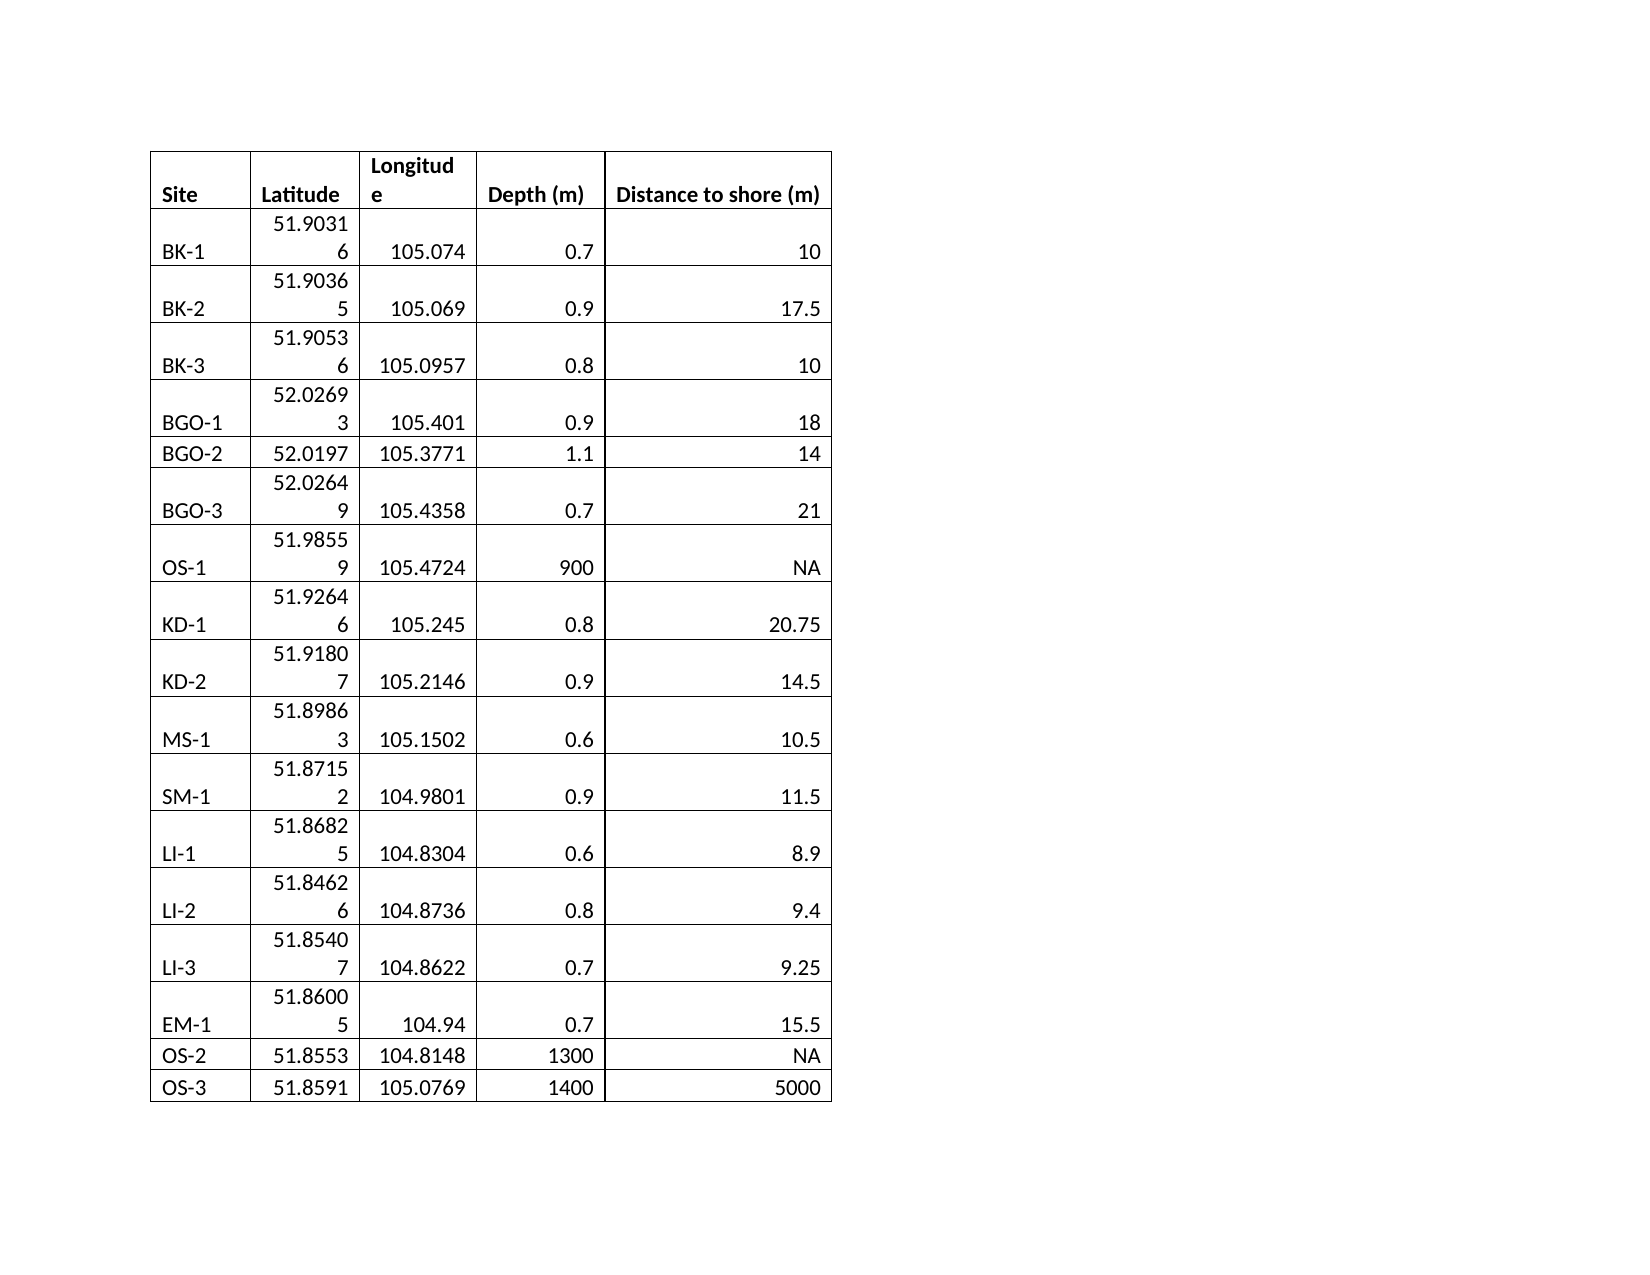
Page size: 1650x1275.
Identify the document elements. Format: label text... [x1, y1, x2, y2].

table_cell 105.0957 [360, 323, 476, 379]
table_cell 51.98559 [251, 525, 359, 581]
table_cell 104.8304 [360, 811, 476, 867]
table_cell NA [606, 1039, 831, 1069]
table_cell 1400 [477, 1070, 604, 1101]
table_cell NA [606, 525, 831, 581]
table_cell SM-1 [151, 754, 250, 810]
table_cell 51.87152 [251, 754, 359, 810]
table_cell 0.6 [477, 811, 604, 867]
table_cell 51.86825 [251, 811, 359, 867]
table_cell BGO-2 [151, 437, 250, 467]
table_cell 51.89863 [251, 697, 359, 753]
table_cell LI-1 [151, 811, 250, 867]
table_cell 51.91807 [251, 640, 359, 696]
table_cell 1.1 [477, 437, 604, 467]
table_cell EM-1 [151, 982, 250, 1038]
table_cell 51.85911 [251, 1070, 359, 1101]
table_cell 51.90536 [251, 323, 359, 379]
table_cell BK-2 [151, 266, 250, 322]
table_cell 15.5 [606, 982, 831, 1038]
table_cell 104.8622 [360, 925, 476, 981]
table_cell 105.0769 [360, 1070, 476, 1101]
table_cell OS-2 [151, 1039, 250, 1069]
table_cell 17.5 [606, 266, 831, 322]
table_cell 10 [606, 323, 831, 379]
table_cell 105.074 [360, 209, 476, 265]
table_cell 104.8736 [360, 868, 476, 924]
table_header Distance to shore (m) [606, 152, 831, 208]
table_cell 10 [606, 209, 831, 265]
table_cell 21 [606, 468, 831, 524]
table_cell BK-1 [151, 209, 250, 265]
table_cell 10.5 [606, 697, 831, 753]
table_cell 52.0197 [251, 437, 359, 467]
table_cell 52.02693 [251, 380, 359, 436]
table_cell 900 [477, 525, 604, 581]
table_cell BGO-1 [151, 380, 250, 436]
table_cell 51.8553 [251, 1039, 359, 1069]
table_cell 105.4724 [360, 525, 476, 581]
table_cell 51.92646 [251, 582, 359, 638]
table_cell MS-1 [151, 697, 250, 753]
table_cell KD-1 [151, 582, 250, 638]
table_cell 105.4358 [360, 468, 476, 524]
table_cell 105.401 [360, 380, 476, 436]
table_header Longitude [360, 152, 476, 208]
table_cell 0.8 [477, 868, 604, 924]
table_cell 14 [606, 437, 831, 467]
table_cell 51.90365 [251, 266, 359, 322]
table_cell 0.7 [477, 209, 604, 265]
table_cell 105.2146 [360, 640, 476, 696]
table_cell 9.25 [606, 925, 831, 981]
table_cell 51.84626 [251, 868, 359, 924]
table_cell 0.6 [477, 697, 604, 753]
table_cell 0.7 [477, 468, 604, 524]
table_cell 104.94 [360, 982, 476, 1038]
table_cell 18 [606, 380, 831, 436]
table_cell 5000 [606, 1070, 831, 1101]
table_cell 0.9 [477, 380, 604, 436]
table_cell 9.4 [606, 868, 831, 924]
table_cell 105.1502 [360, 697, 476, 753]
table_cell BGO-3 [151, 468, 250, 524]
table_cell 8.9 [606, 811, 831, 867]
table_cell OS-3 [151, 1070, 250, 1101]
table_cell 11.5 [606, 754, 831, 810]
table_cell 105.245 [360, 582, 476, 638]
table_cell 52.02649 [251, 468, 359, 524]
table_cell 51.85407 [251, 925, 359, 981]
table_cell 0.9 [477, 754, 604, 810]
table_cell 20.75 [606, 582, 831, 638]
table_cell 0.8 [477, 582, 604, 638]
table_cell 51.86005 [251, 982, 359, 1038]
table_cell KD-2 [151, 640, 250, 696]
table_cell 51.90316 [251, 209, 359, 265]
table_cell 0.8 [477, 323, 604, 379]
table_cell LI-2 [151, 868, 250, 924]
table_cell OS-1 [151, 525, 250, 581]
table_cell 105.069 [360, 266, 476, 322]
table_cell 104.8148 [360, 1039, 476, 1069]
table_cell BK-3 [151, 323, 250, 379]
table_header Site [151, 152, 250, 208]
table_cell 104.9801 [360, 754, 476, 810]
table_cell LI-3 [151, 925, 250, 981]
table_header Latitude [251, 152, 359, 208]
table_cell 0.9 [477, 266, 604, 322]
table_cell 0.7 [477, 925, 604, 981]
table_cell 14.5 [606, 640, 831, 696]
table_header Depth (m) [477, 152, 604, 208]
table_cell 105.3771 [360, 437, 476, 467]
table_cell 1300 [477, 1039, 604, 1069]
table_cell 0.9 [477, 640, 604, 696]
table_cell 0.7 [477, 982, 604, 1038]
